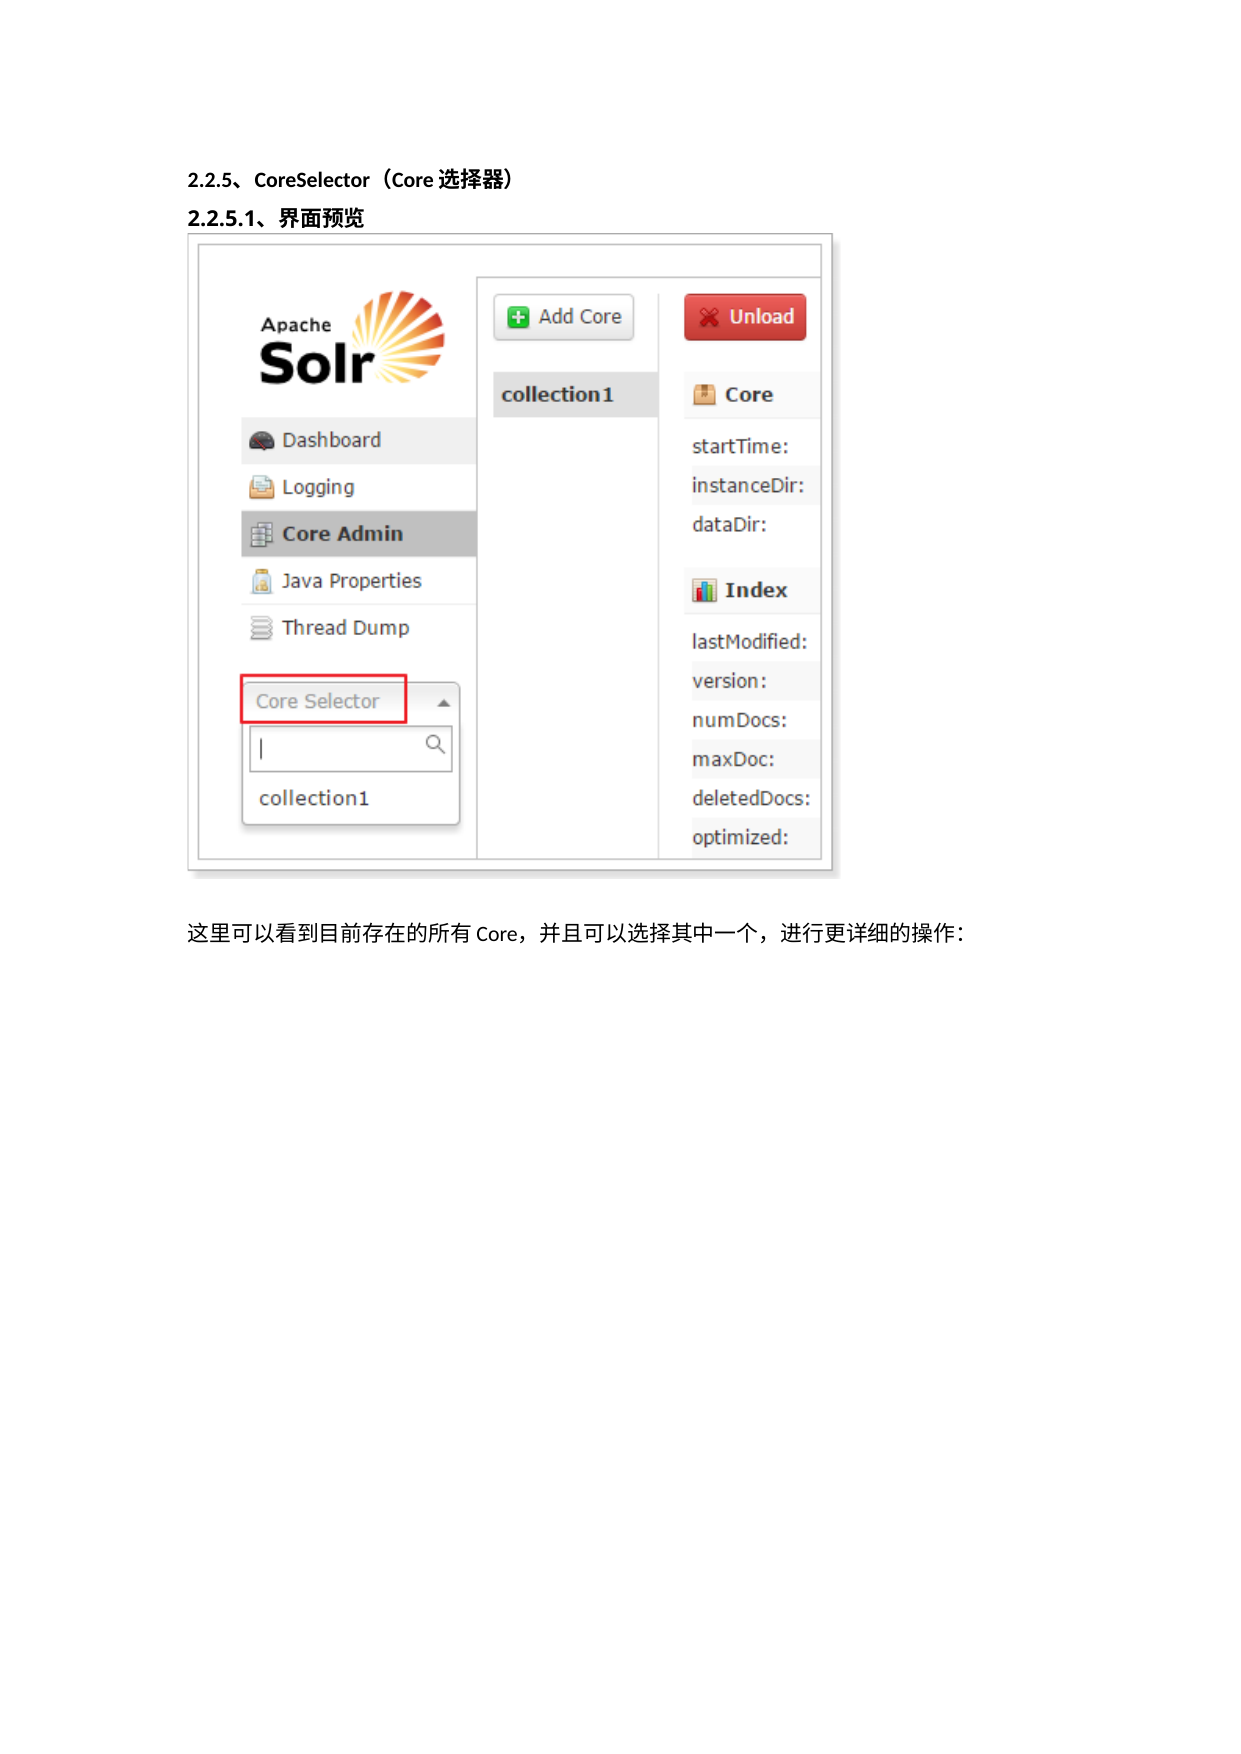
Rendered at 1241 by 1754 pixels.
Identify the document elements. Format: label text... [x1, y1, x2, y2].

text 这里可以看到目前存在的所有Core，并且可以选择其中一个，进行更详细的操作： [187, 916, 1053, 948]
picture [187, 233, 841, 879]
subtitle CoreSelector（Core选择器） [187, 162, 1053, 194]
subtitle 界面预览 [187, 201, 1053, 233]
